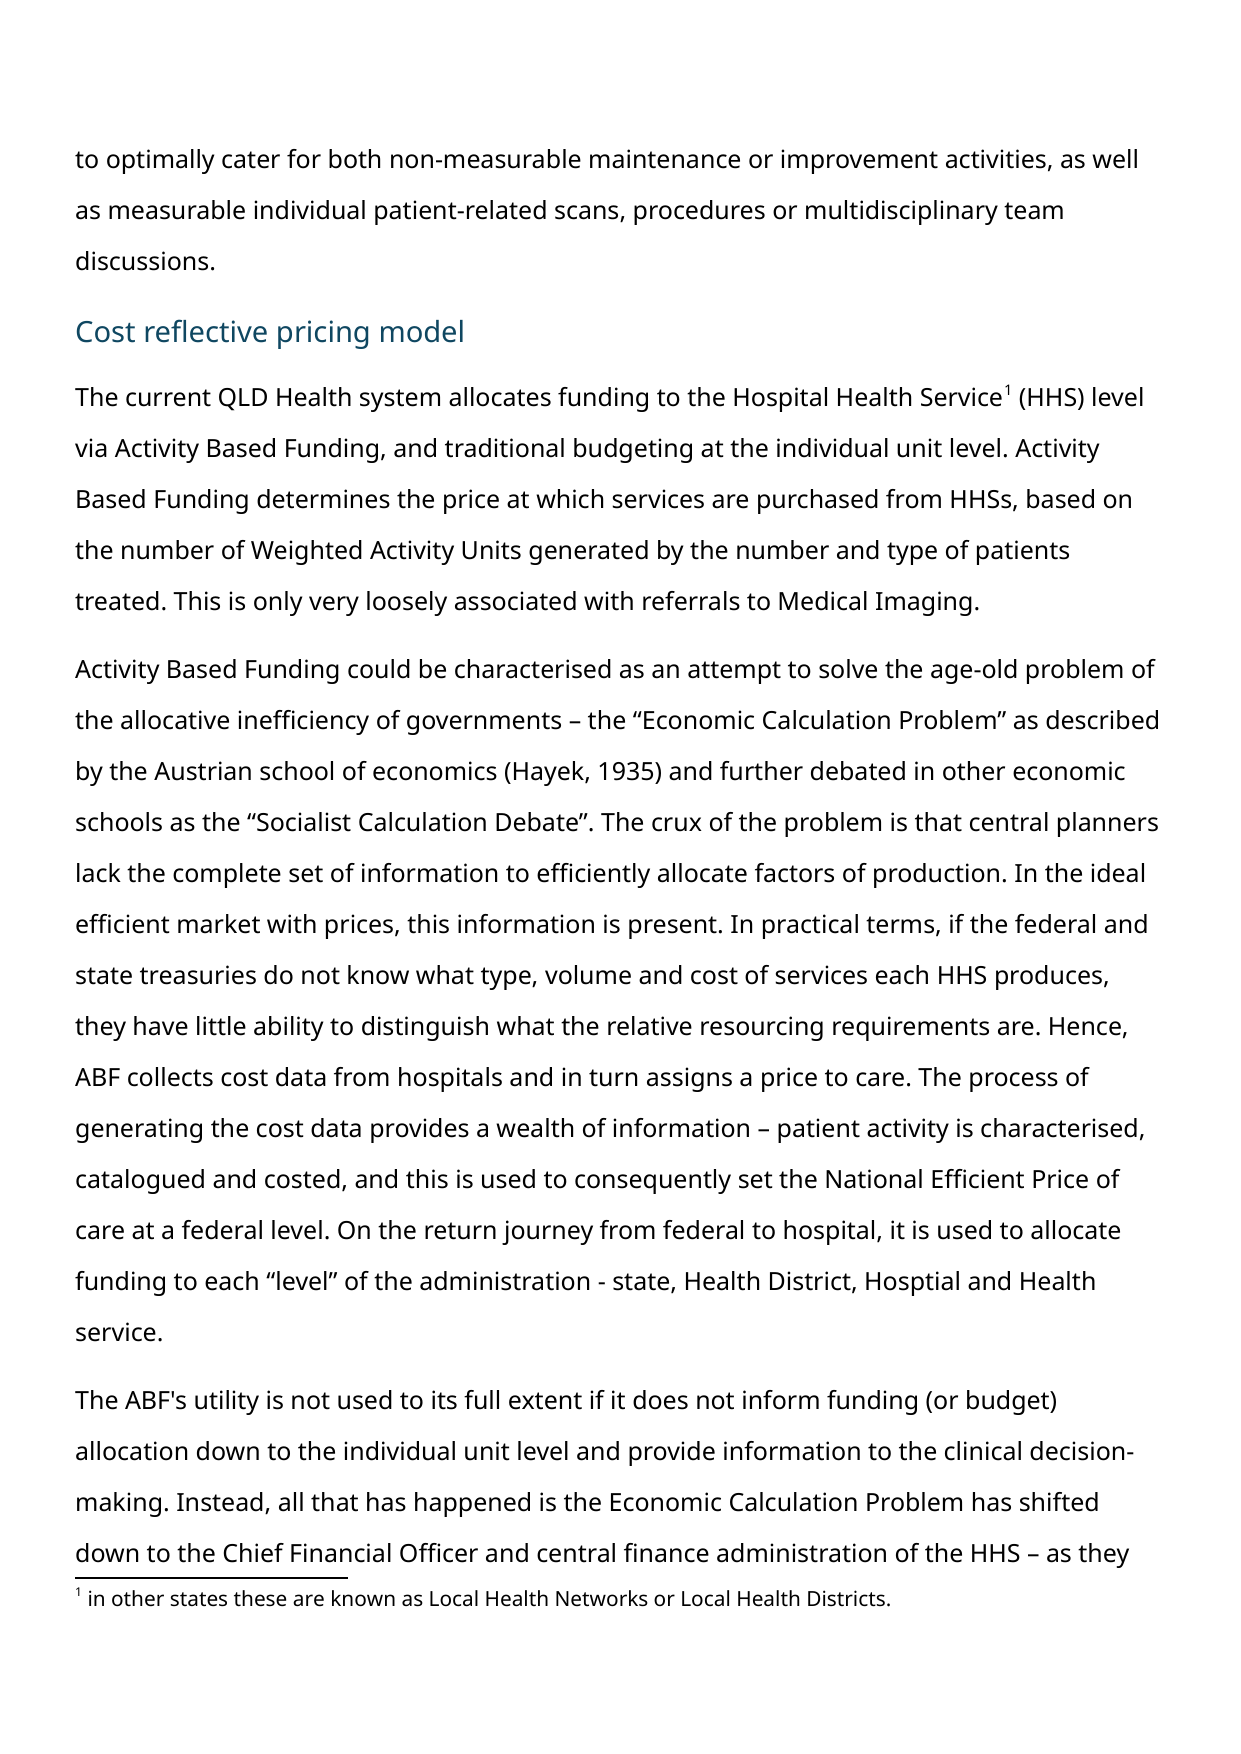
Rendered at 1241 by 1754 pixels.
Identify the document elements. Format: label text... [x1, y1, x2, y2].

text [75, 142, 1165, 278]
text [75, 1383, 1165, 1570]
text Activity Based Funding could be characterised as an attempt to solve the age-old problem of the allocative inefficiency of governments – the “Economic Calculation Problem” as described by the Austrian school of economics (Hayek, 1935) and further debated in other economic schools as the “Socialist Calculation Debate”. The crux of the problem is that central planners lack the complete set of information to efficiently allocate factors of production. In the ideal efficient market with prices, this information is present. In practical terms, if the federal and state treasuries do not know what type, volume and cost of services each HHS produces, they have little ability to distinguish what the relative resourcing requirements are. Hence, ABF collects cost data from hospitals and in turn assigns a price to care. The process of generating the cost data provides a wealth of information – patient activity is characterised, catalogued and costed, and this is used to consequently set the National Efficient Price of care at a federal level. On the return journey from federal to hospital, it is used to allocate funding to each “level” of the administration - state, Health District, Hosptial and Health service. [75, 651, 1165, 1349]
text The current QLD Health system allocates funding to the Hospital Health Service (HHS) level via Activity Based Funding, and traditional budgeting at the individual unit level. Activity Based Funding determines the price at which services are purchased from HHSs, based on the number of Weighted Activity Units generated by the number and type of patients treated. This is only very loosely associated with referrals to Medical Imaging. [75, 379, 1165, 618]
subtitle Cost reflective pricing model [75, 312, 1165, 351]
